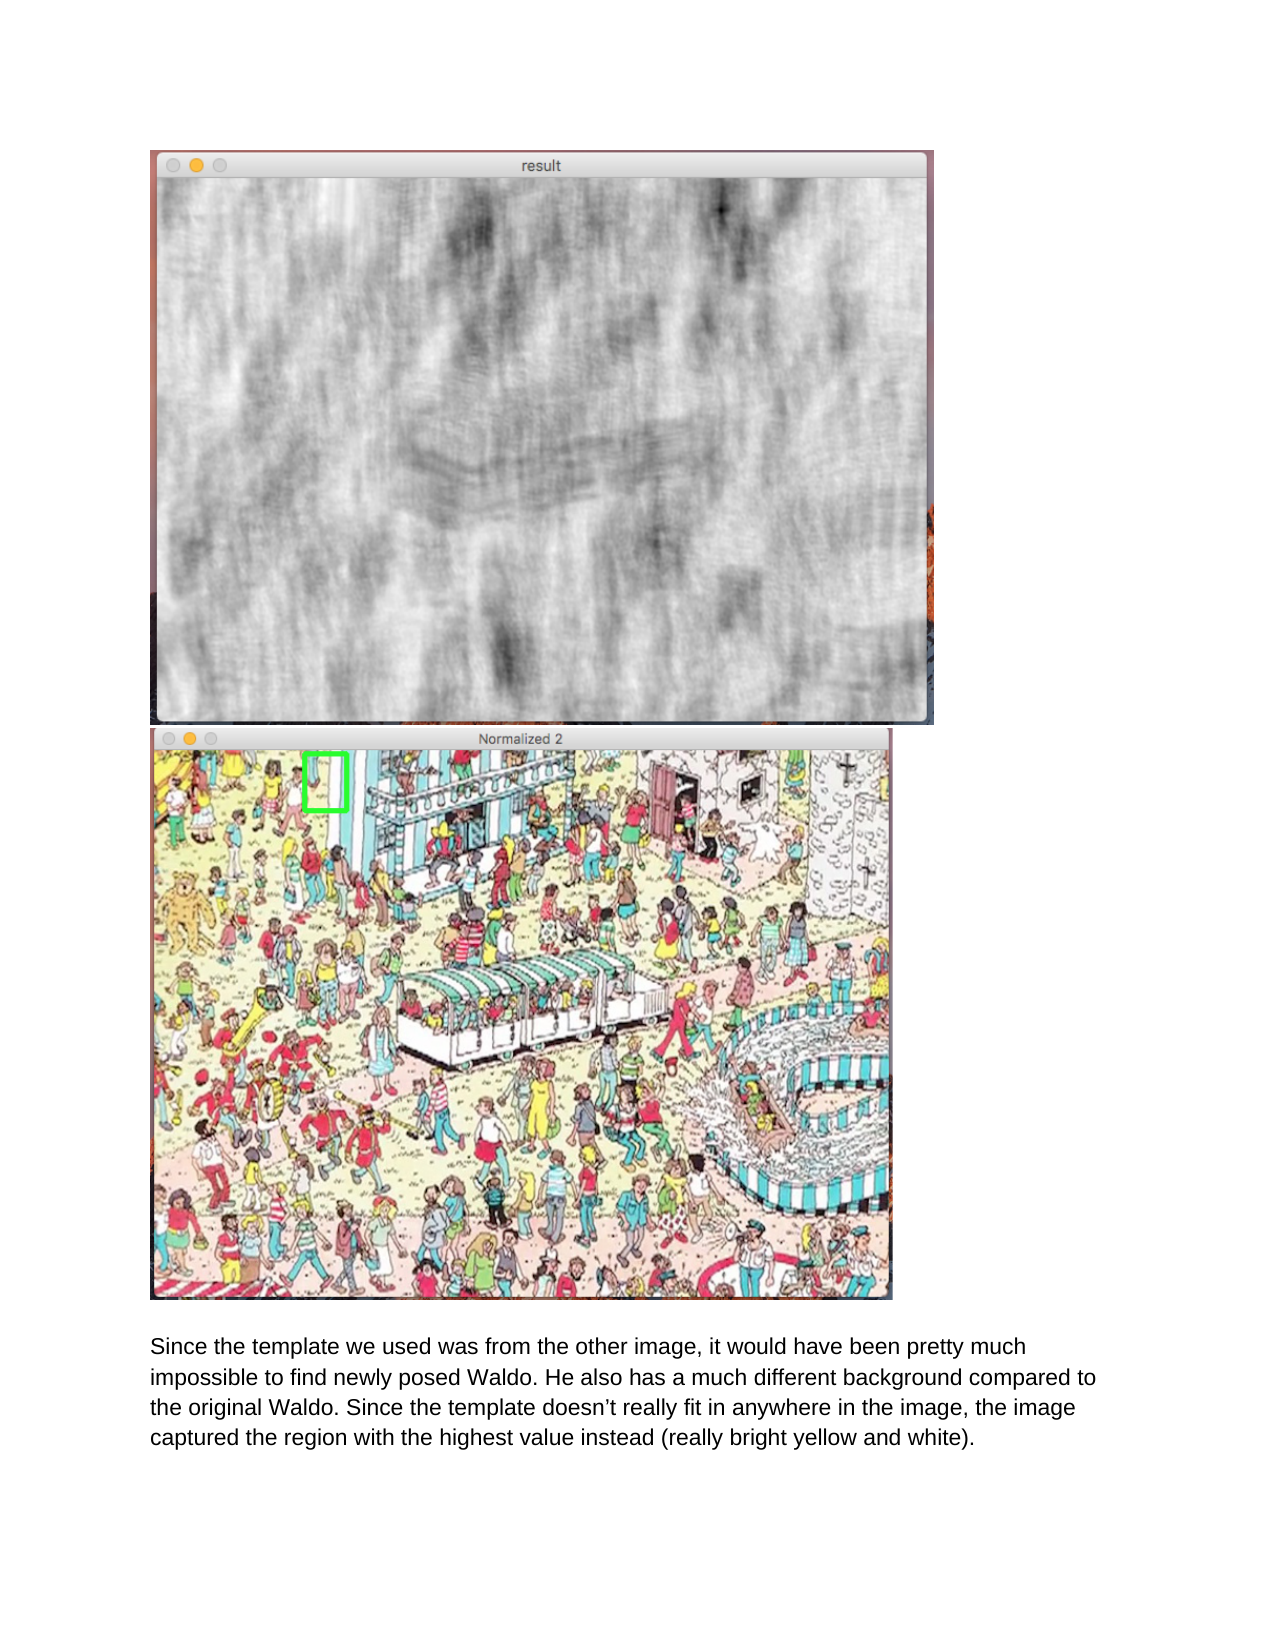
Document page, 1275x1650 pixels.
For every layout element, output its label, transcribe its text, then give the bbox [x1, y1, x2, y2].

picture [150, 150, 934, 725]
text Since the template we used was from the other image, it would have been pretty much impossible to find newly posed Waldo. He also has a much different background compared to the original Waldo. Since the template doesn’t really fit in anywhere in the image, the image captured the region with the highest value instead (really bright yellow and white). [150, 1333, 1125, 1450]
picture [150, 728, 893, 1300]
